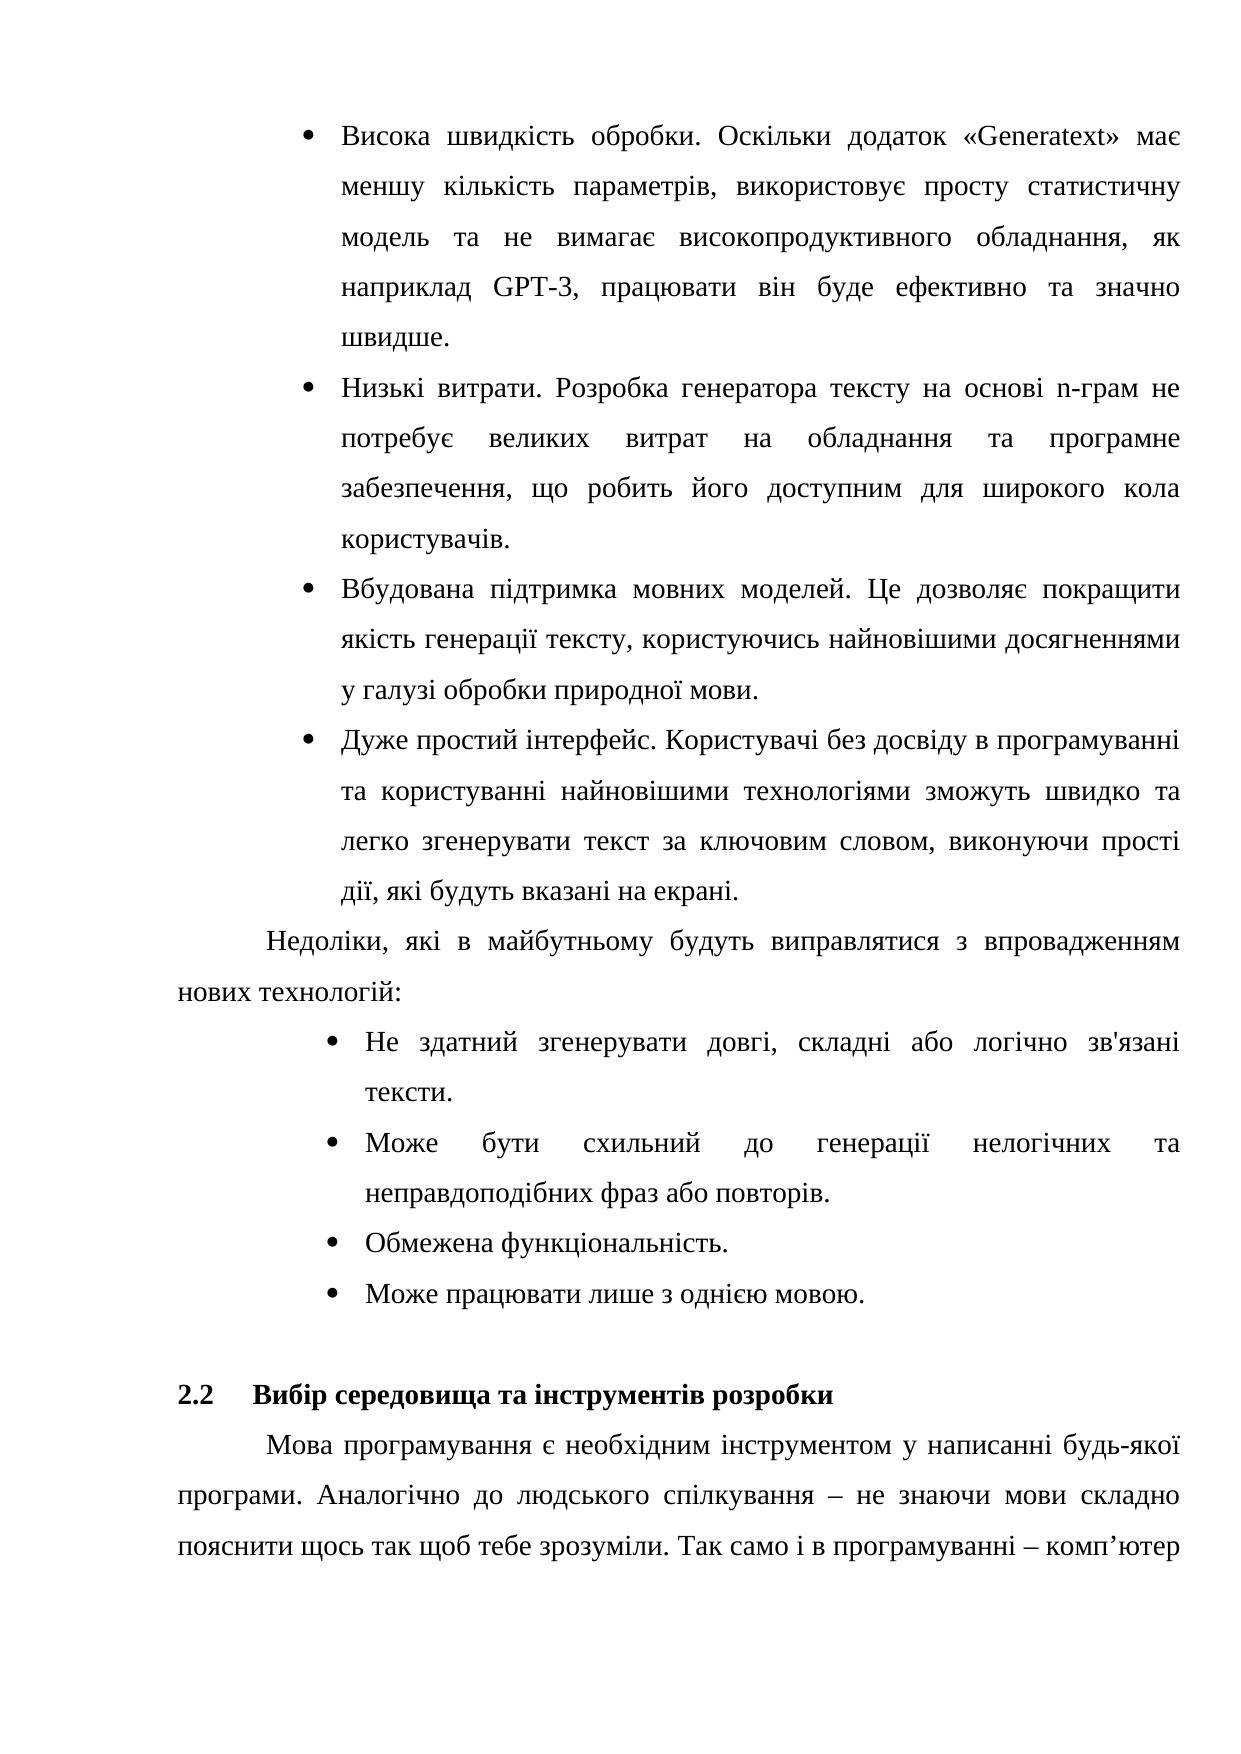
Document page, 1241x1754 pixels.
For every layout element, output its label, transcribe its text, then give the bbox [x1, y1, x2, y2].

list Дуже простий інтерфейс. Користувачі без досвіду в програмуванні та користуванні найновішими технологіями зможуть швидко та легко згенерувати текст за ключовим словом, виконуючи прості дії, які будуть вказані на екрані. [303, 722, 1181, 907]
list Низькі витрати. Розробка генератора тексту на основі n-грам не потребує великих витрат на обладнання та програмне забезпечення, що робить його доступним для широкого кола користувачів. [303, 370, 1181, 554]
text Недоліки, які в майбутньому будуть виправлятися з впровадженням нових технологій: [177, 923, 1181, 1007]
list Може бути схильний до генерації нелогічних та неправдоподібних фраз або повторів. [327, 1125, 1181, 1209]
list Може працювати лише з однією мовою. [327, 1276, 1181, 1310]
list Обмежена функціональність. [327, 1226, 1181, 1259]
list Не здатний згенерувати довгі, складні або логічно зв'язані тексти. [327, 1024, 1181, 1108]
list Висока швидкість обробки. Оскільки додаток «Generatext» має меншу кількість параметрів, використовує просту статистичну модель та не вимагає високопродуктивного обладнання, як наприклад GPT-3, працювати він буде ефективно та значно швидше. [303, 118, 1181, 353]
list Вбудована підтримка мовних моделей. Це дозволяє покращити якість генерації тексту, користуючись найновішими досягненнями у галузі обробки природної мови. [303, 571, 1181, 705]
list Вибір середовища та інструментів розробки [177, 1377, 1181, 1410]
